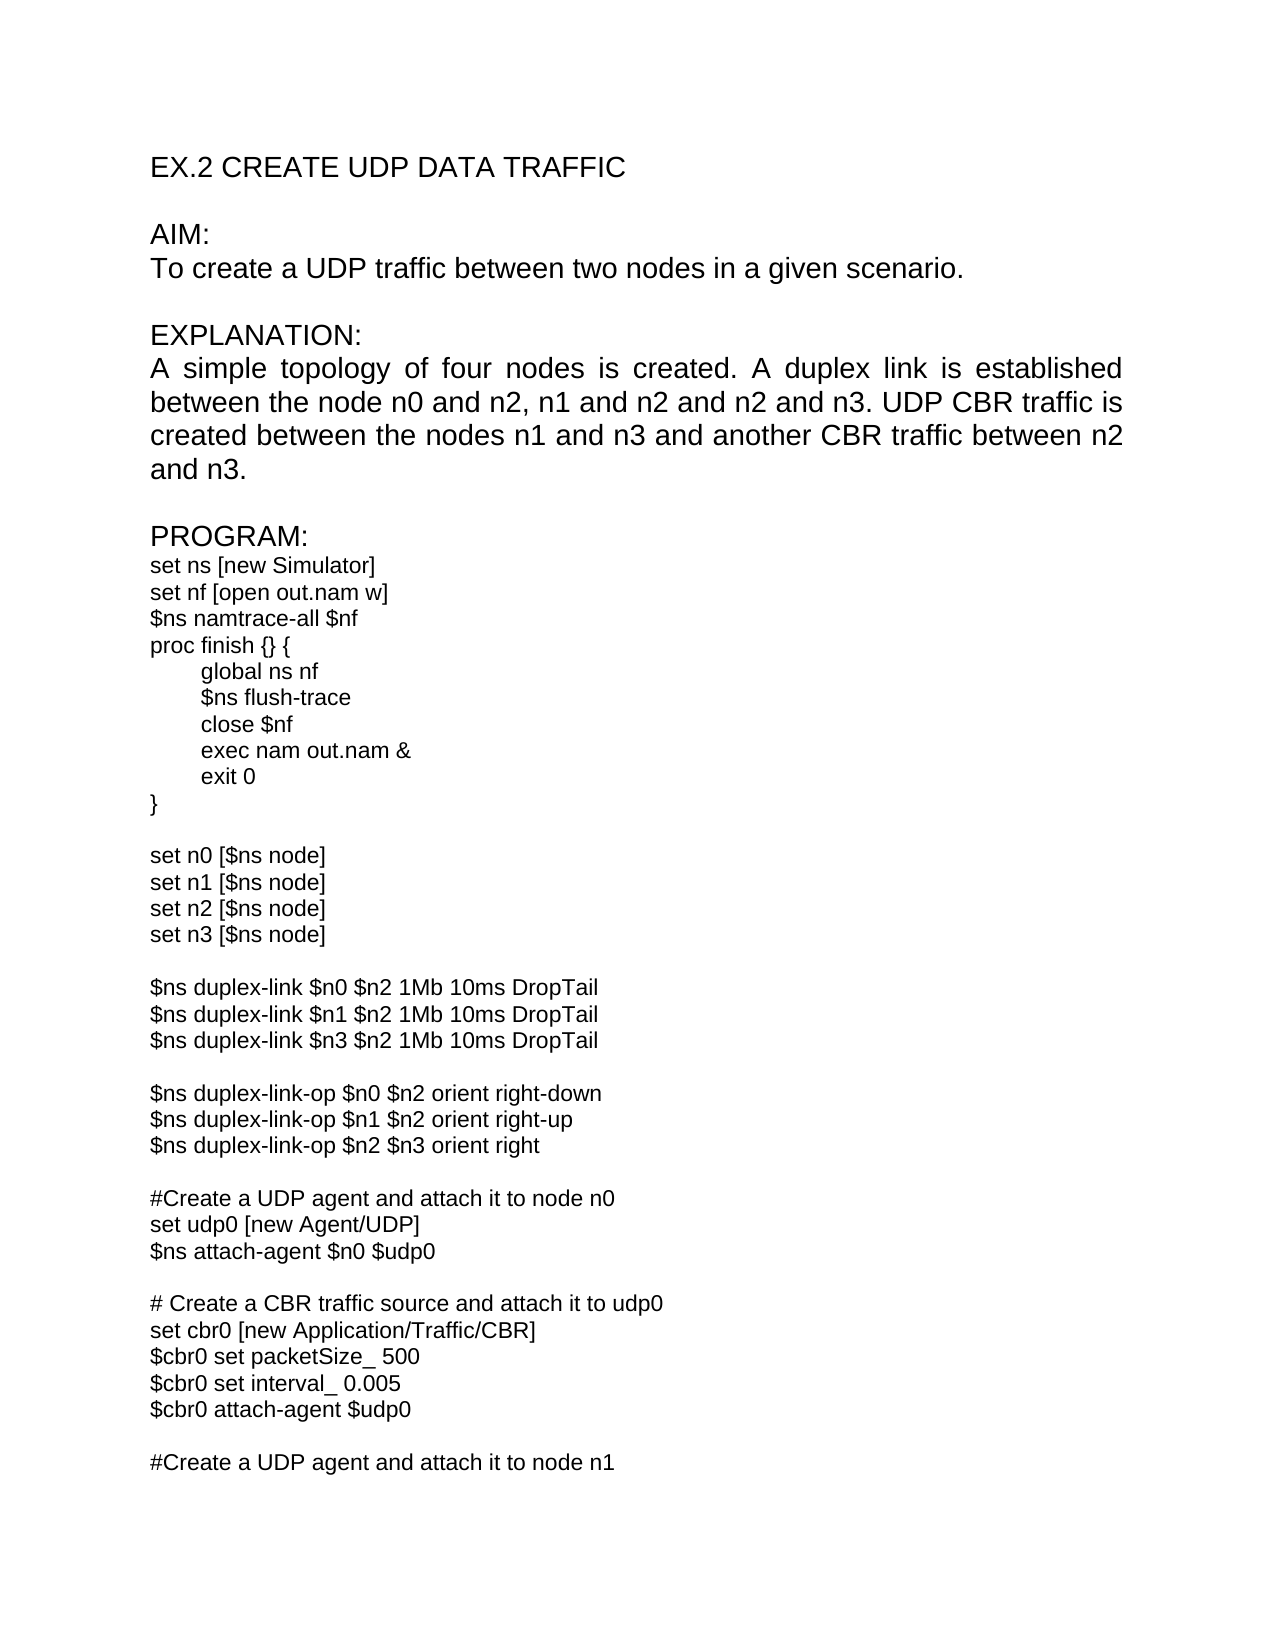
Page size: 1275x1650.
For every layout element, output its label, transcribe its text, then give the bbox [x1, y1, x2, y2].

text close $nf [150, 711, 1125, 737]
text #Create a UDP agent and attach it to node n1 [150, 1448, 1125, 1475]
text PROGRAM: [150, 519, 1125, 552]
text $ns namtrace-all $nf [150, 605, 1125, 632]
text EX.2 CREATE UDP DATA TRAFFIC [150, 150, 1125, 183]
text set udp0 [new Agent/UDP] [150, 1211, 1125, 1238]
text set n1 [$ns node] [150, 869, 1125, 895]
text set cbr0 [new Application/Traffic/CBR] [150, 1317, 1125, 1343]
text # Create a CBR traffic source and attach it to udp0 [150, 1290, 1125, 1317]
text $ns attach-agent $n0 $udp0 [150, 1238, 1125, 1264]
text $ns duplex-link-op $n1 $n2 orient right-up [150, 1106, 1125, 1132]
text $ns duplex-link $n3 $n2 1Mb 10ms DropTail [150, 1027, 1125, 1053]
text exit 0 [150, 763, 1125, 790]
text } [150, 790, 1125, 816]
text $cbr0 set packetSize_ 500 [150, 1343, 1125, 1369]
text #Create a UDP agent and attach it to node n0 [150, 1185, 1125, 1211]
text $ns flush-trace [150, 684, 1125, 711]
text $cbr0 attach-agent $udp0 [150, 1396, 1125, 1422]
text $ns duplex-link-op $n0 $n2 orient right-down [150, 1079, 1125, 1106]
text $ns duplex-link $n0 $n2 1Mb 10ms DropTail [150, 974, 1125, 1001]
text set nf [open out.nam w] [150, 579, 1125, 605]
text set n3 [$ns node] [150, 921, 1125, 948]
text set ns [new Simulator] [150, 552, 1125, 579]
text AIM: [150, 217, 1125, 251]
text $ns duplex-link-op $n2 $n3 orient right [150, 1132, 1125, 1159]
text global ns nf [150, 658, 1125, 684]
text To create a UDP traffic between two nodes in a given scenario. [150, 251, 1125, 284]
text $ns duplex-link $n1 $n2 1Mb 10ms DropTail [150, 1001, 1125, 1027]
text exec nam out.nam & [150, 737, 1125, 763]
text set n0 [$ns node] [150, 842, 1125, 869]
text A simple topology of four nodes is created. A duplex link is established between the node n0 and n2, n1 and n2 and n2 and n3. UDP CBR traffic is created between the nodes n1 and n3 and another CBR traffic between n2 and n3. [150, 351, 1125, 485]
text EXPLANATION: [150, 318, 1125, 351]
text set n2 [$ns node] [150, 895, 1125, 921]
text proc finish {} { [150, 632, 1125, 658]
text $cbr0 set interval_ 0.005 [150, 1369, 1125, 1396]
